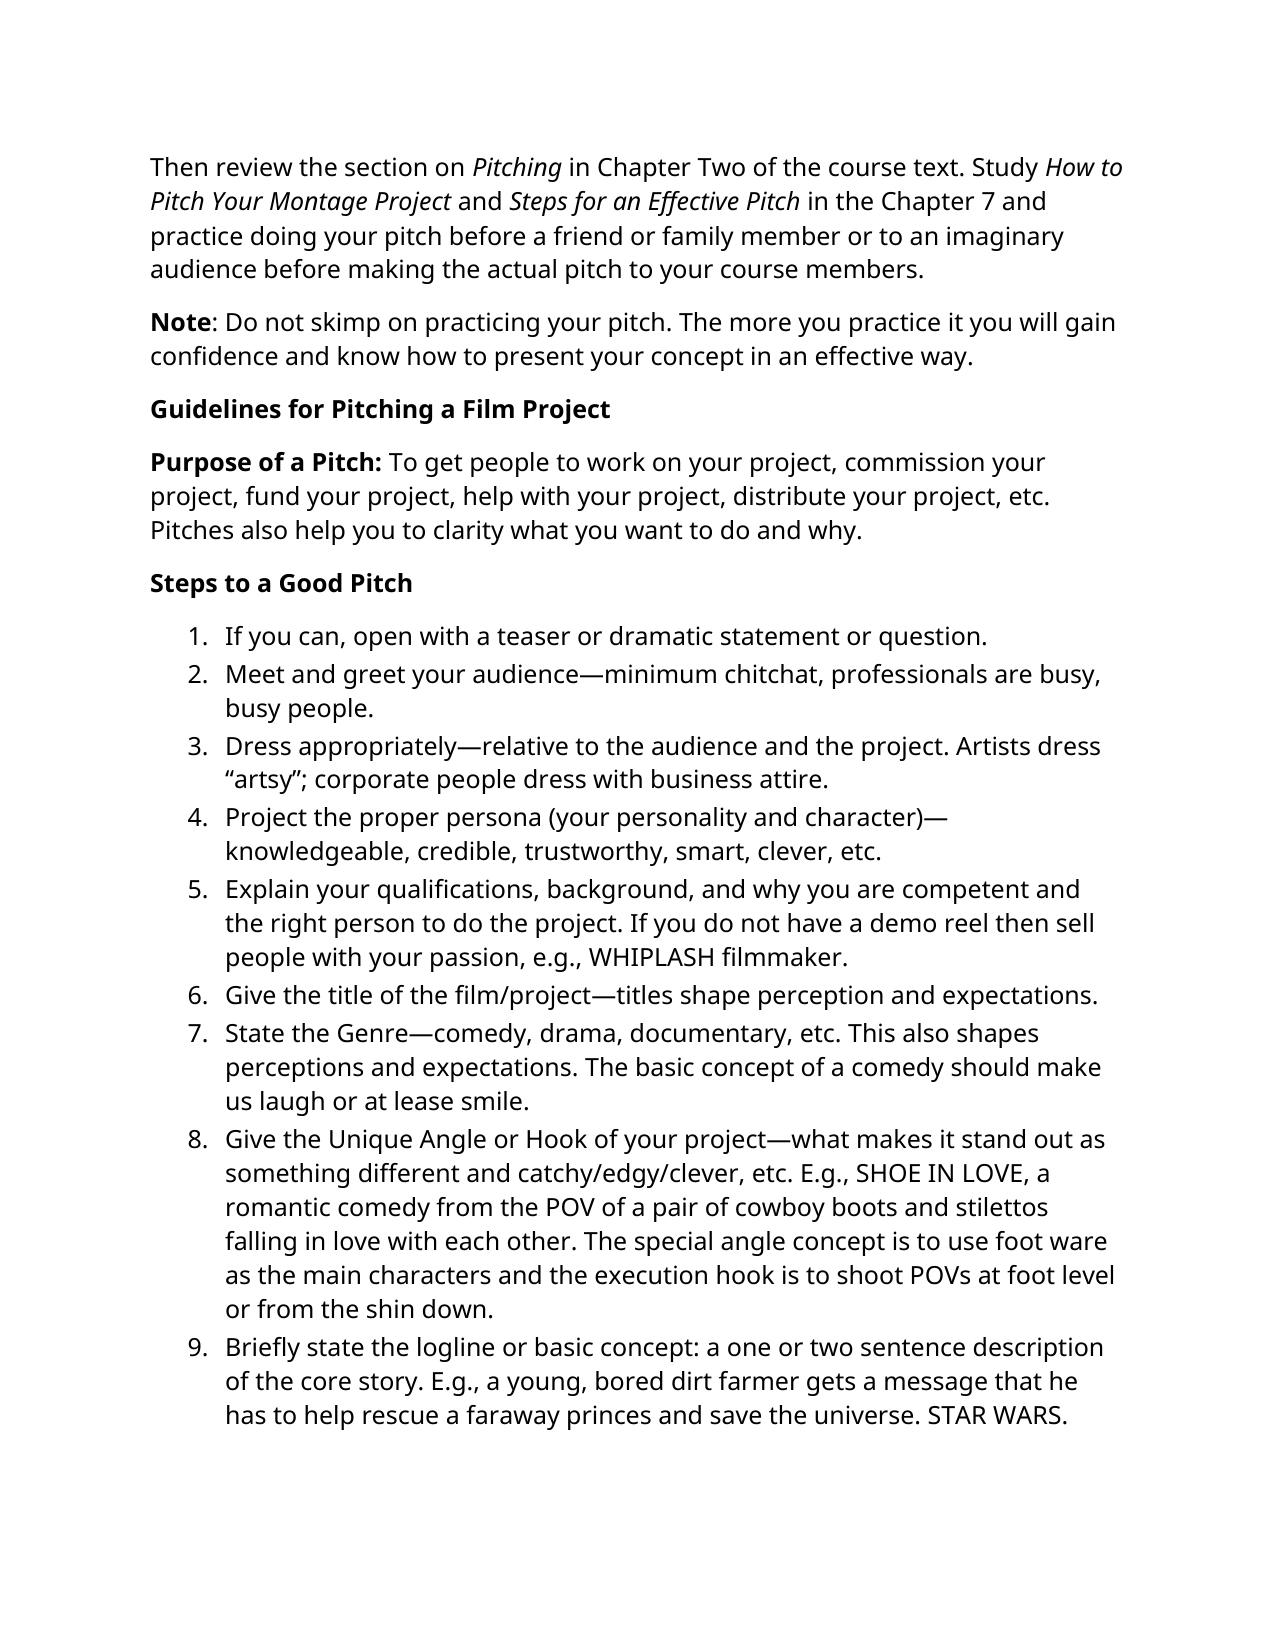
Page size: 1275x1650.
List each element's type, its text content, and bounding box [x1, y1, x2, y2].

text Steps to a Good Pitch [150, 566, 1125, 600]
list Give the Unique Angle or Hook of your project—what makes it stand out as something different and catchy/edgy/clever, etc. E.g., SHOE IN LOVE, a romantic comedy from the POV of a pair of cowboy boots and stilettos falling in love with each other. The special angle concept is to use foot ware as the main characters and the execution hook is to shoot POVs at foot level or from the shin down. [187, 1122, 1125, 1326]
text Then review the section on Pitching in Chapter Two of the course text. Study How to Pitch Your Montage Project and Steps for an Effective Pitch in the Chapter 7 and practice doing your pitch before a friend or family member or to an imaginary audience before making the actual pitch to your course members. [150, 150, 1125, 286]
list Briefly state the logline or basic concept: a one or two sentence description of the core story. E.g., a young, bored dirt farmer gets a message that he has to help rescue a faraway princes and save the universe. STAR WARS. [187, 1330, 1125, 1432]
text Guidelines for Pitching a Film Project [150, 392, 1125, 426]
text Purpose of a Pitch: To get people to work on your project, commission your project, fund your project, help with your project, distribute your project, etc. Pitches also help you to clarity what you want to do and why. [150, 445, 1125, 547]
list State the Genre—comedy, drama, documentary, etc. This also shapes perceptions and expectations. The basic concept of a comedy should make us laugh or at lease smile. [187, 1016, 1125, 1118]
list If you can, open with a teaser or dramatic statement or question. [187, 618, 1125, 652]
text Note: Do not skimp on practicing your pitch. The more you practice it you will gain confidence and know how to present your concept in an effective way. [150, 305, 1125, 373]
list Dress appropriately—relative to the audience and the project. Artists dress “artsy”; corporate people dress with business attire. [187, 728, 1125, 796]
list Explain your qualifications, background, and why you are competent and the right person to do the project. If you do not have a demo reel then sell people with your passion, e.g., WHIPLASH filmmaker. [187, 872, 1125, 974]
list Meet and greet your audience—minimum chitchat, professionals are busy, busy people. [187, 656, 1125, 724]
list Project the proper persona (your personality and character)—knowledgeable, credible, trustworthy, smart, clever, etc. [187, 800, 1125, 868]
list Give the title of the film/project—titles shape perception and expectations. [187, 978, 1125, 1012]
